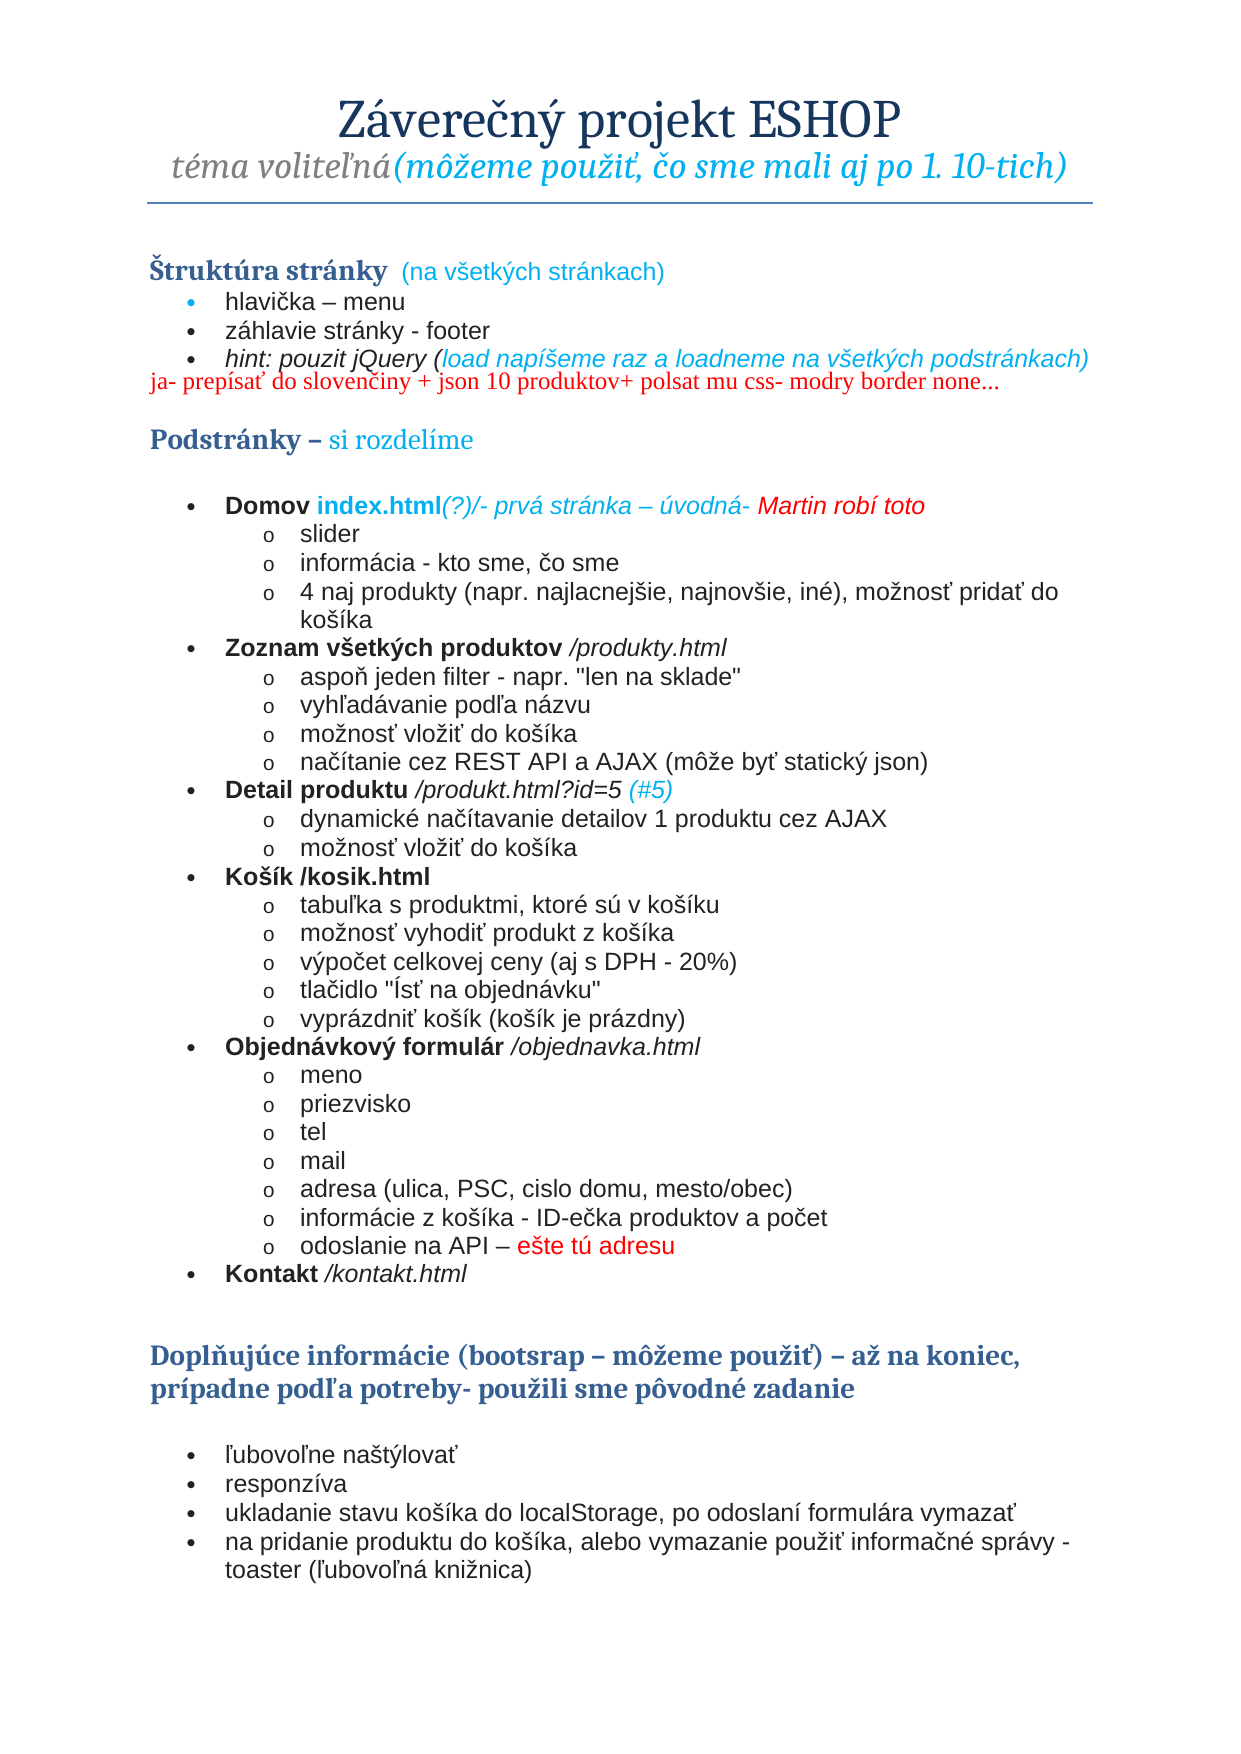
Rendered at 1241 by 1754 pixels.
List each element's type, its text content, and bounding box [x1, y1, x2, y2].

list možnosť vložiť do košíka [262, 833, 1090, 862]
list mail [262, 1147, 1090, 1175]
list vyhľadávanie podľa názvu [262, 691, 1090, 719]
list tlačidlo "Ísť na objednávku" [262, 976, 1090, 1004]
list 4 naj produkty (napr. najlacnejšie, najnovšie, iné), možnosť pridať do košíka [262, 578, 1061, 634]
list aspoň jeden filter - napr. "len na sklade" [262, 662, 1090, 691]
text Štruktúra stránky (na všetkých stránkach) [150, 254, 1090, 287]
list tel [262, 1118, 1090, 1147]
text Podstránky – si rozdelíme [150, 423, 1090, 457]
list Kontakt /kontakt.html [187, 1260, 1090, 1288]
list Domov index.html(?)/- prvá stránka – úvodná- Martin robí toto [187, 491, 1090, 520]
list možnosť vložiť do košíka [262, 719, 1090, 748]
list hint: pouzit jQuery (load napíšeme raz a loadneme na všetkých podstránkach) [187, 345, 1090, 373]
list adresa (ulica, PSC, cislo domu, mesto/obec) [262, 1175, 1090, 1203]
list vyprázdniť košík (košík je prázdny) [262, 1004, 1090, 1033]
text téma voliteľná(môžeme použiť, čo sme mali aj po 1. 10-tich) [150, 151, 1090, 186]
list Detail produktu /produkt.html?id=5 (#5) [187, 776, 1090, 804]
list priezvisko [262, 1090, 1090, 1118]
list responzíva [187, 1469, 1090, 1498]
list tabuľka s produktmi, ktoré sú v košíku [262, 891, 1090, 919]
text Doplňujúce informácie (bootsrap – môžeme použiť) – až na koniec, prípadne podľa potreby- použili sme pôvodné zadanie [150, 1339, 1090, 1406]
list meno [262, 1061, 1090, 1090]
list možnosť vyhodiť produkt z košíka [262, 919, 1090, 947]
text ja- prepísať do slovenčiny + json 10 produktov+ polsat mu css- modry border none... [150, 373, 1090, 394]
list na pridanie produktu do košíka, alebo vymazanie použiť informačné správy - toaster (ľubovoľná knižnica) [187, 1528, 1071, 1584]
list ukladanie stavu košíka do localStorage, po odoslaní formulára vymazať [187, 1498, 1090, 1526]
list výpočet celkovej ceny (aj s DPH - 20%) [262, 947, 1090, 976]
list dynamické načítavanie detailov 1 produktu cez AJAX [262, 804, 1090, 833]
list odoslanie na API – ešte tú adresu [262, 1232, 1090, 1260]
text Záverečný projekt ESHOP [150, 88, 1090, 151]
list informácia - kto sme, čo sme [262, 548, 1090, 577]
list Objednávkový formulár /objednavka.html [187, 1033, 1090, 1061]
list informácie z košíka - ID-ečka produktov a počet [262, 1203, 1090, 1232]
list Zoznam všetkých produktov /produkty.html [187, 634, 1090, 662]
list Košík /kosik.html [187, 862, 1090, 891]
list záhlavie stránky - footer [187, 316, 1090, 345]
list načítanie cez REST API a AJAX (môže byť statický json) [262, 748, 1090, 776]
list slider [262, 520, 1090, 548]
list ľubovoľne naštýlovať [187, 1440, 1090, 1469]
list hlavička – menu [187, 287, 1090, 316]
